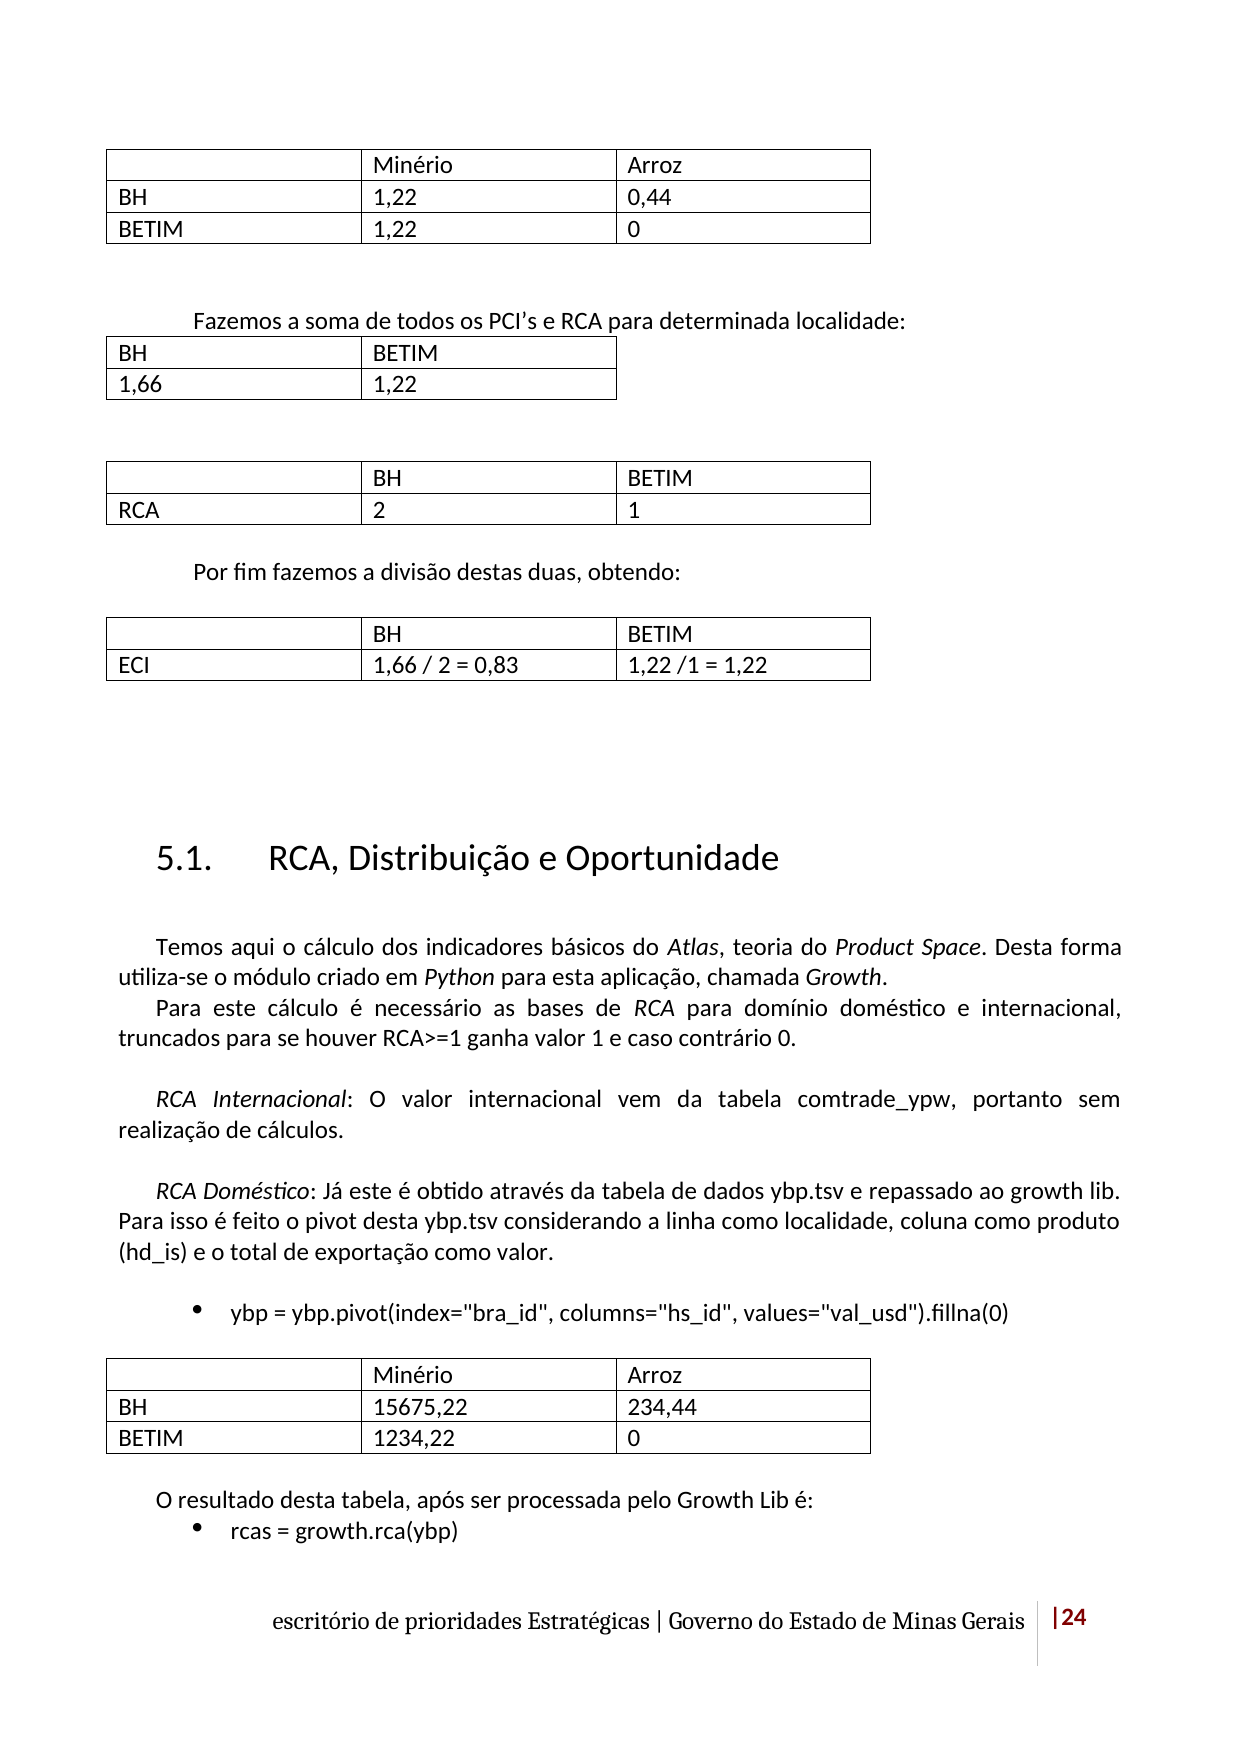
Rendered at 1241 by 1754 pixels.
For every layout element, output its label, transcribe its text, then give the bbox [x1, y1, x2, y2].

table_header [107, 462, 361, 493]
table_cell RCA [107, 494, 361, 524]
table_cell 1,22 [362, 213, 616, 243]
table_header [107, 1359, 361, 1390]
text Para este cálculo é necessário as bases de RCA para domínio doméstico e internacional, truncados para se houver RCA>=1 ganha valor 1 e caso contrário 0. [118, 992, 1122, 1053]
text Temos aqui o cálculo dos indicadores básicos do Atlas, teoria do Product Space. Desta forma utiliza-se o módulo criado em Python para esta aplicação, chamada Growth. [118, 931, 1122, 992]
text RCA Internacional: O valor internacional vem da tabela comtrade_ypw, portanto sem realização de cálculos. [118, 1083, 1122, 1144]
text Por fim fazemos a divisão destas duas, obtendo: [118, 556, 1122, 586]
table_cell 1,22 [362, 369, 616, 399]
table_header Arroz [617, 1359, 870, 1390]
table_header Arroz [617, 150, 870, 180]
table_header BETIM [617, 618, 870, 648]
table_cell 234,44 [617, 1391, 870, 1421]
table_cell 0 [617, 213, 870, 243]
text Fazemos a soma de todos os PCI’s e RCA para determinada localidade: [118, 305, 1122, 336]
table_cell ECI [107, 650, 361, 680]
table_cell 0,44 [617, 181, 870, 212]
table_cell BH [107, 181, 361, 212]
table_cell 1 [617, 494, 870, 524]
table_header [107, 150, 361, 180]
list RCA, Distribuição e Oportunidade [156, 834, 1122, 879]
table_header Minério [362, 150, 616, 180]
table_cell 0 [617, 1422, 870, 1453]
table_cell BH [107, 1391, 361, 1421]
table_cell 1234,22 [362, 1422, 616, 1453]
table_header BETIM [617, 462, 870, 493]
table_cell 1,66 / 2 = 0,83 [362, 650, 616, 680]
table_cell 1,66 [107, 369, 361, 399]
table_header BETIM [362, 337, 616, 367]
list rcas = growth.rca(ybp) [193, 1515, 1122, 1545]
table_cell BETIM [107, 213, 361, 243]
table_cell 1,22 [362, 181, 616, 212]
table_header BH [107, 337, 361, 367]
text RCA Doméstico: Já este é obtido através da tabela de dados ybp.tsv e repassado ao growth lib. Para isso é feito o pivot desta ybp.tsv considerando a linha como localidade, coluna como produto (hd_is) e o total de exportação como valor. [118, 1175, 1122, 1267]
table_header Minério [362, 1359, 616, 1390]
list ybp = ybp.pivot(index="bra_id", columns="hs_id", values="val_usd").fillna(0) [193, 1297, 1122, 1328]
table_cell 2 [362, 494, 616, 524]
table_header [107, 618, 361, 648]
table_cell BETIM [107, 1422, 361, 1453]
text O resultado desta tabela, após ser processada pelo Growth Lib é: [118, 1484, 1122, 1515]
table_cell 15675,22 [362, 1391, 616, 1421]
table_header BH [362, 462, 616, 493]
table_header BH [362, 618, 616, 648]
table_cell 1,22 /1 = 1,22 [617, 650, 870, 680]
